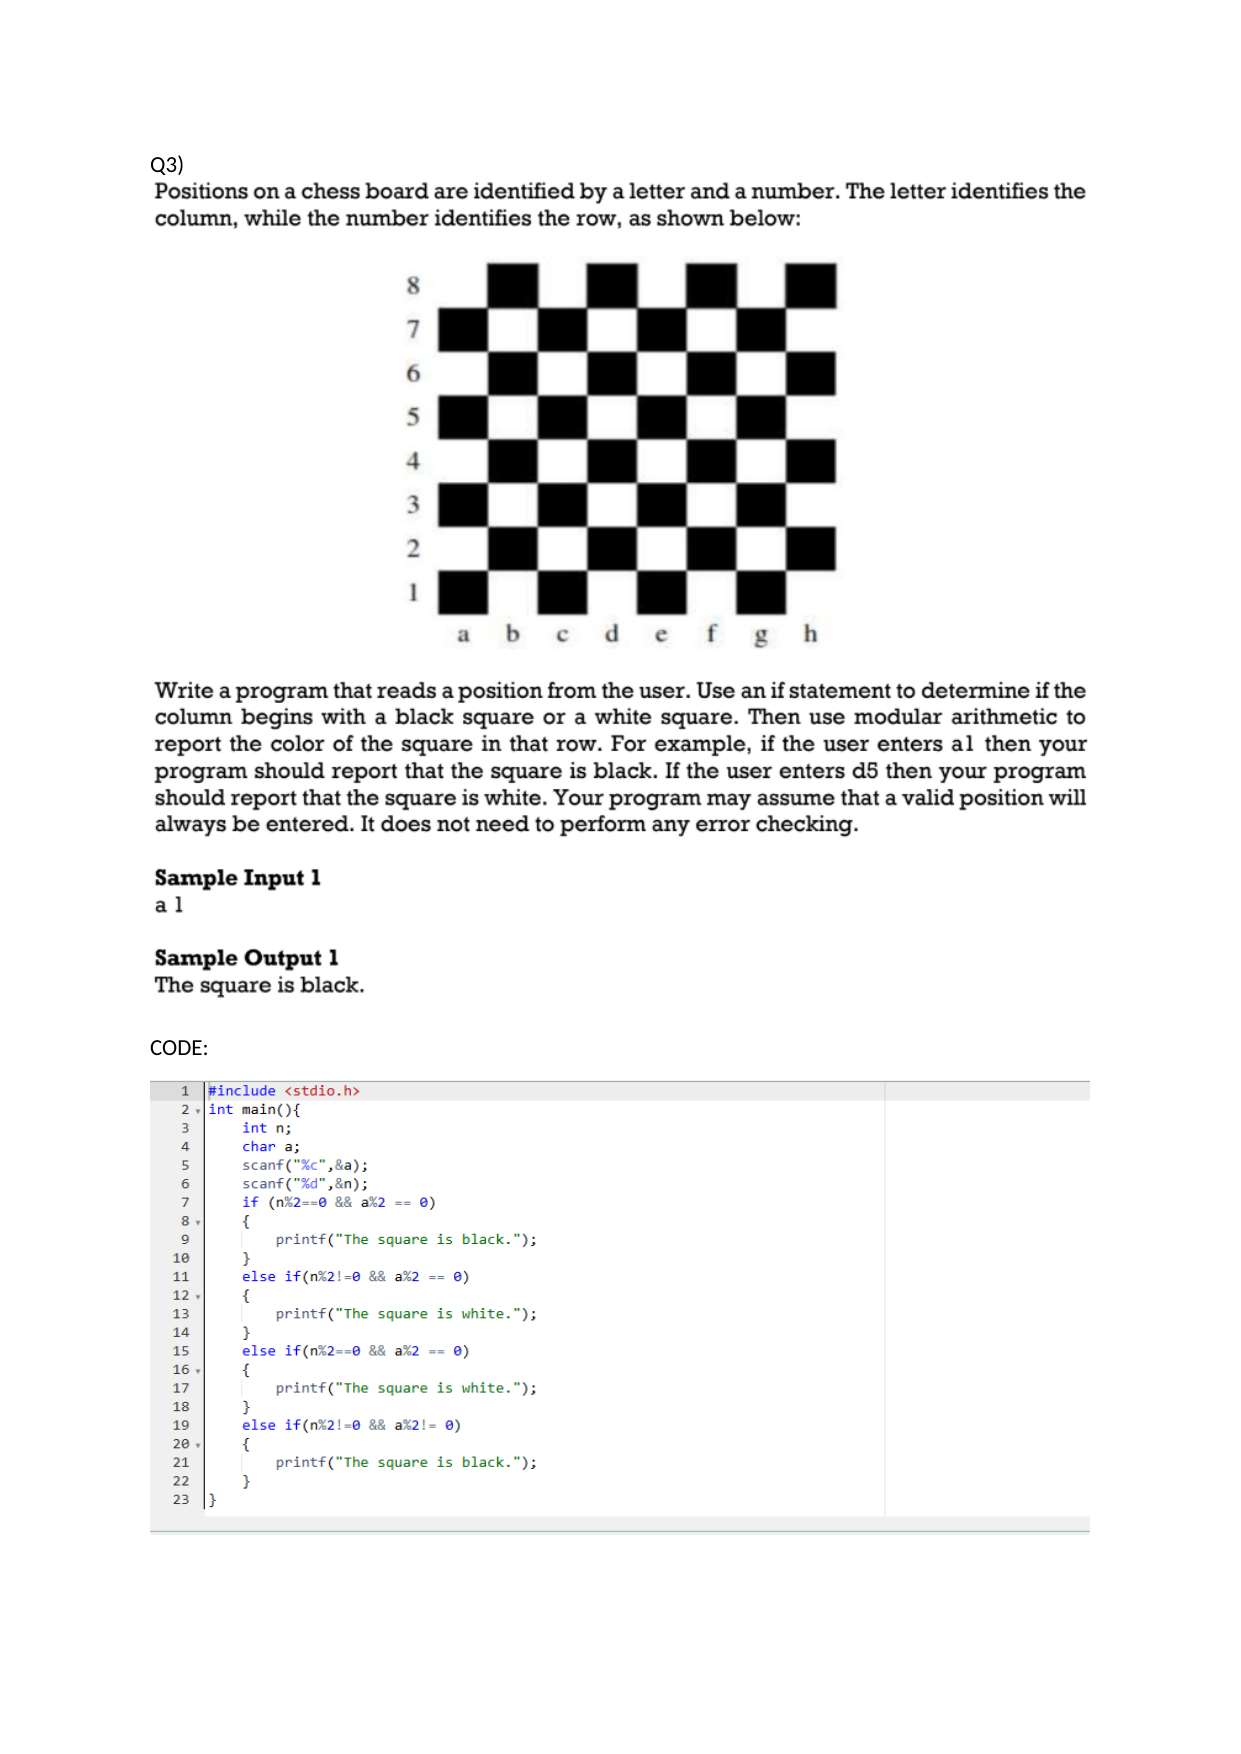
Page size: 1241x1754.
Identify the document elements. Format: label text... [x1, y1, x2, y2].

picture [150, 180, 1091, 1015]
text CODE: [150, 1033, 1090, 1061]
picture [150, 1080, 1090, 1535]
text Q3) [150, 150, 1090, 180]
